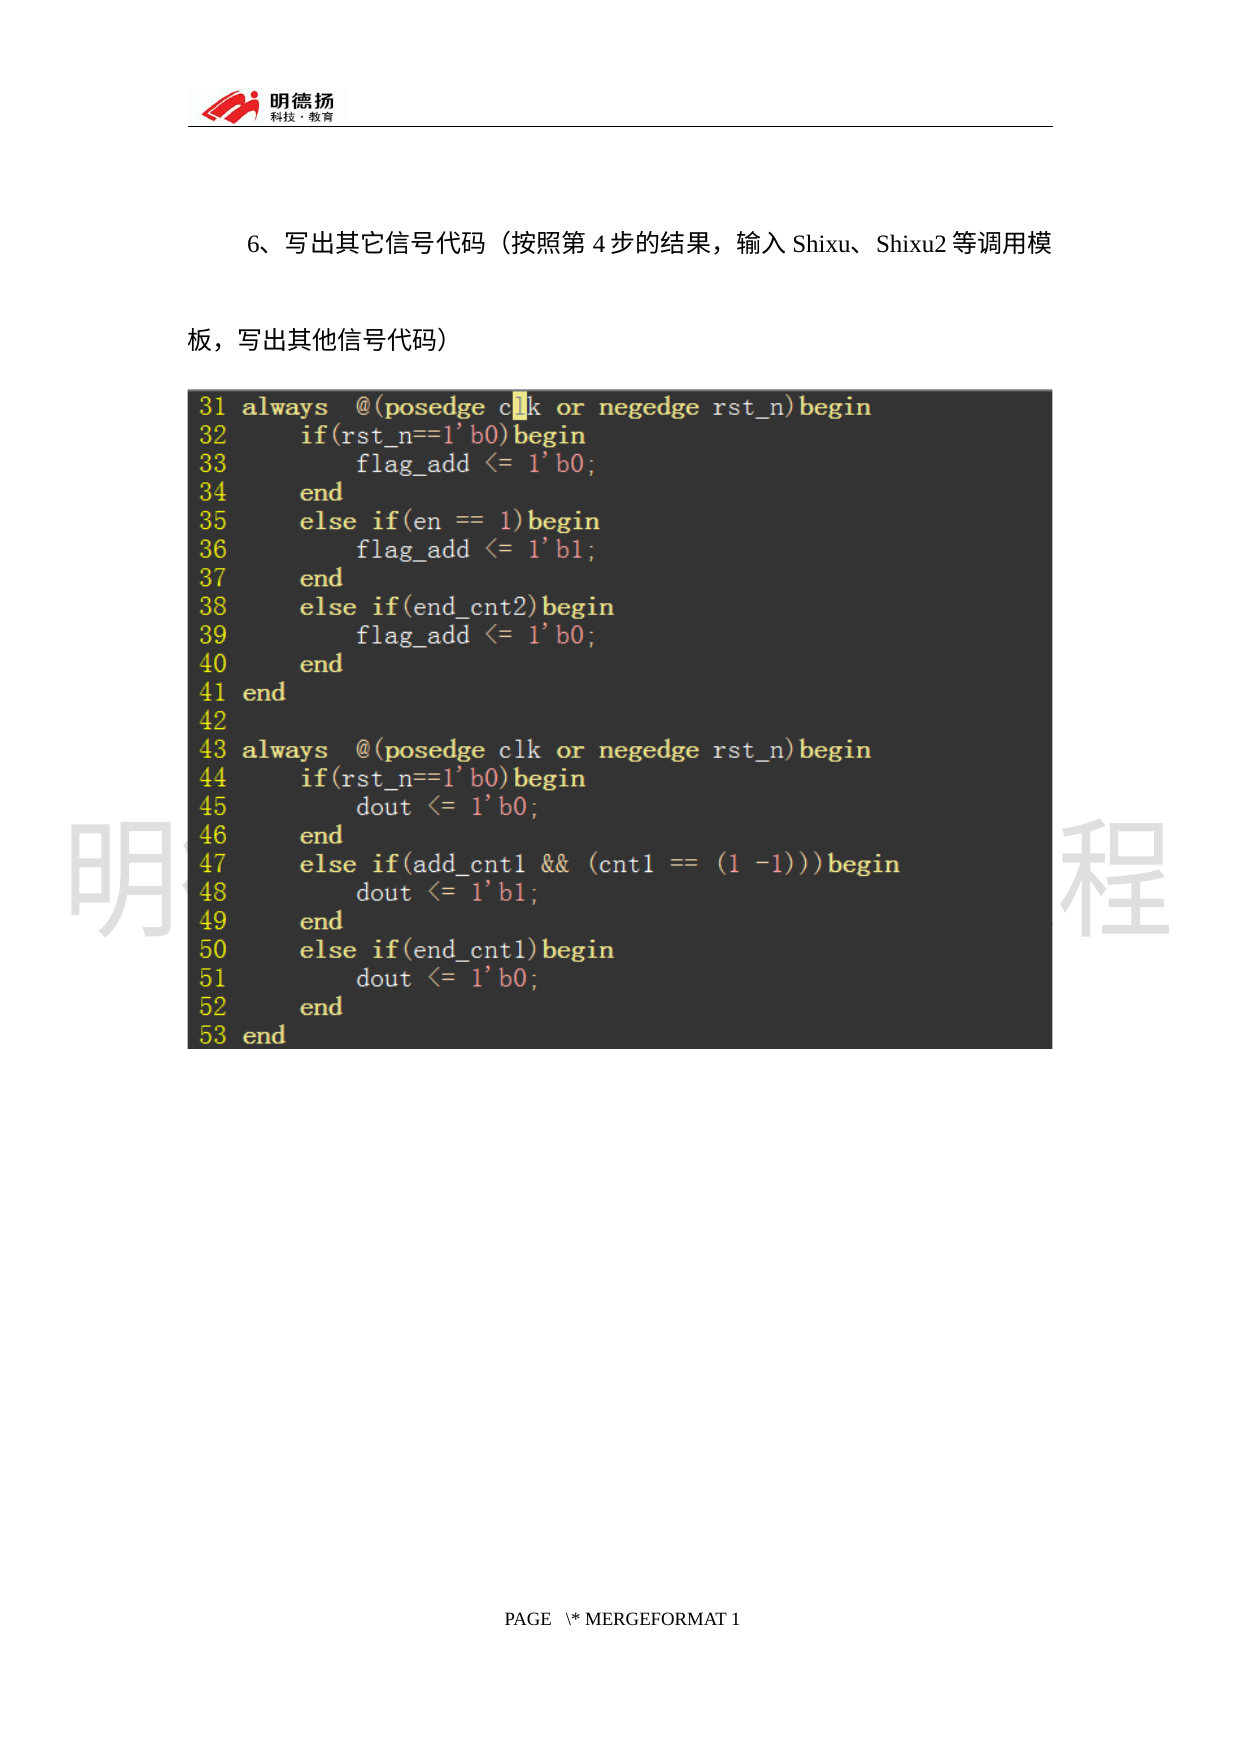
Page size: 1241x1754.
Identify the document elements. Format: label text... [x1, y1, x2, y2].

text 6、写出其它信号代码（按照第4步的结果，输入Shixu、Shixu2等调用模板，写出其他信号代码） [187, 209, 1053, 371]
picture [187, 389, 1053, 1049]
picture [187, 88, 348, 124]
